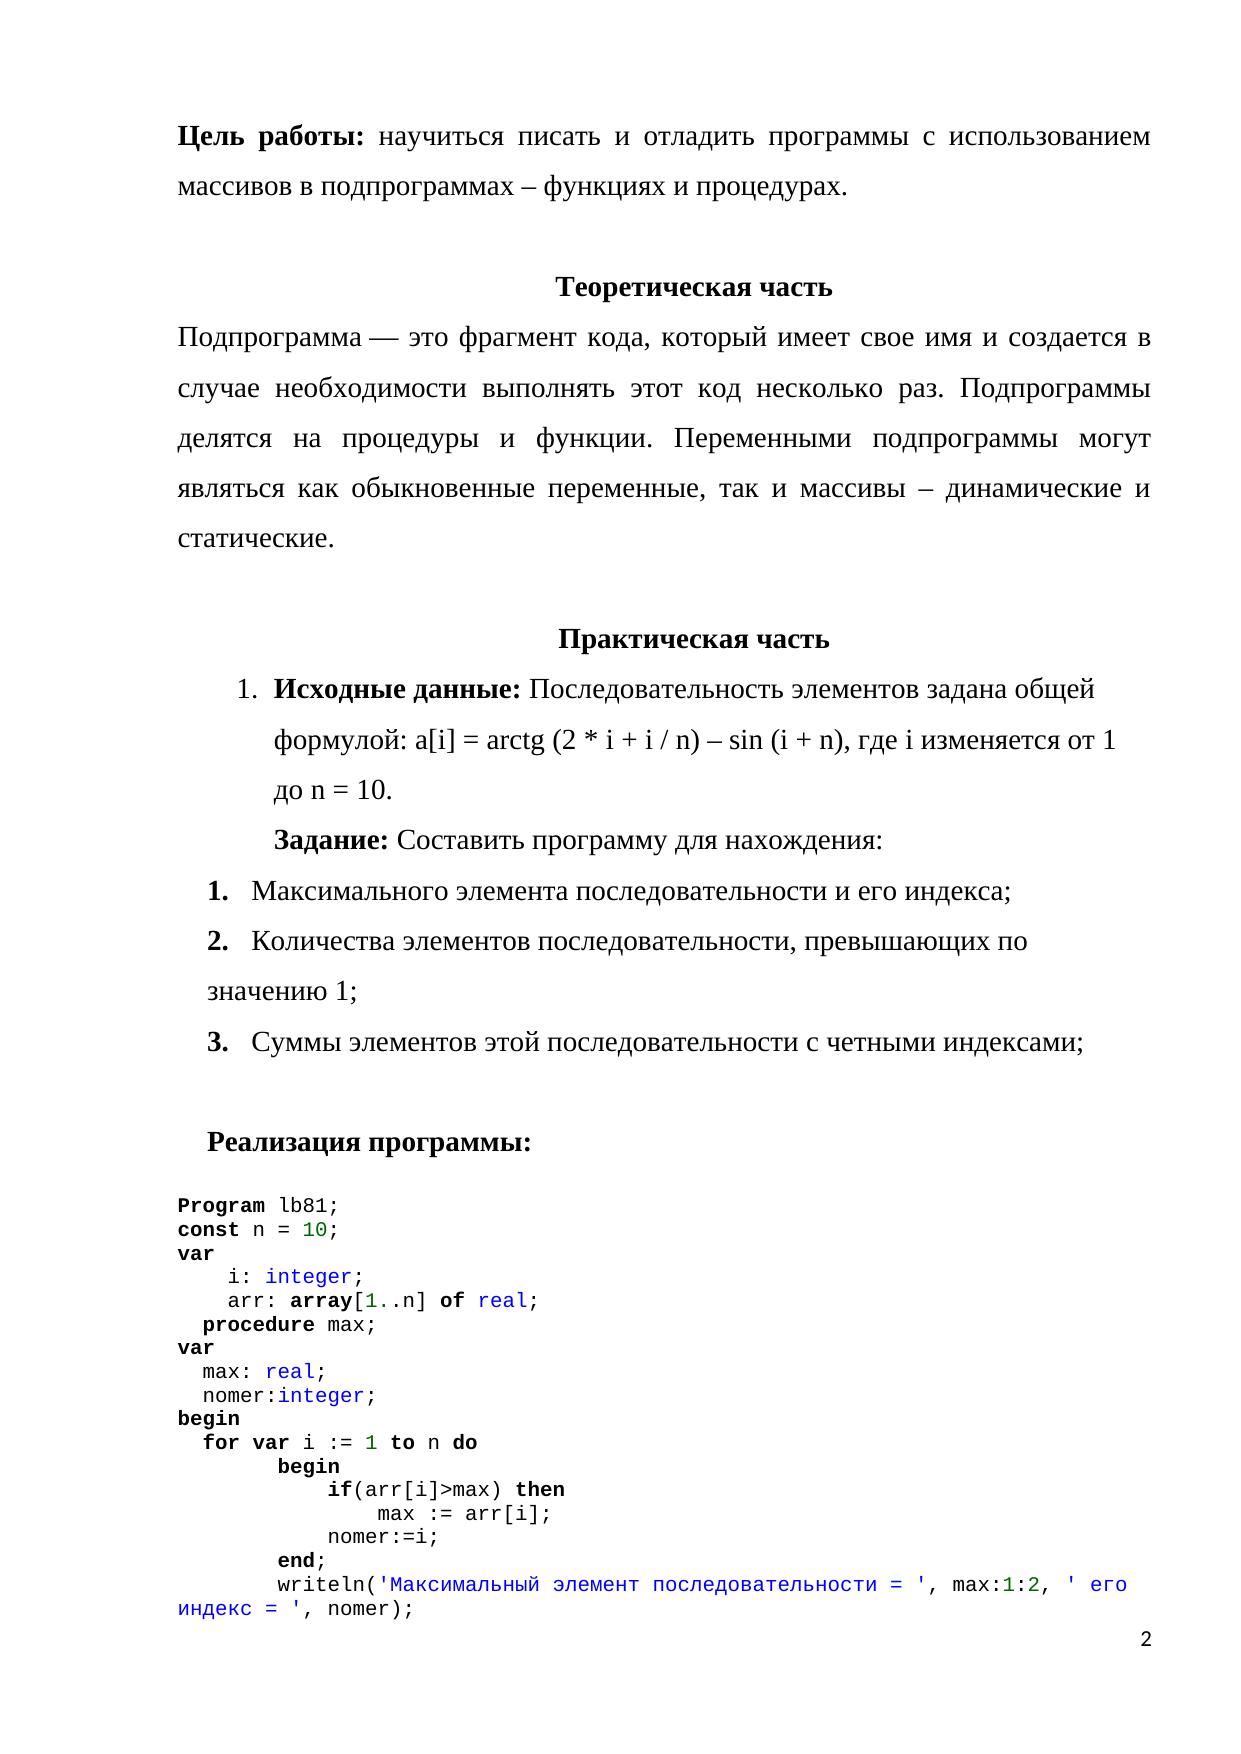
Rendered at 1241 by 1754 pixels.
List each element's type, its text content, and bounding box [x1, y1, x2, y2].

text begin [177, 1456, 1152, 1479]
text end; [177, 1550, 1152, 1574]
text max: real; [177, 1361, 1152, 1385]
list Задание: Составить программу для нахождения: [274, 822, 1152, 856]
text arr: array[1..n] of real; [177, 1290, 1152, 1314]
text Подпрограмма — это фрагмент кода, который имеет свое имя и создается в случае необходимости выполнять этот код несколько раз. Подпрограммы делятся на процедуры и функции. Переменными подпрограммы могут являться как обыкновенные переменные, так и массивы – динамические и статические. [177, 319, 1152, 554]
text begin [177, 1408, 1152, 1432]
text i: integer; [177, 1266, 1152, 1290]
list Реализация программы: [207, 1124, 1152, 1158]
text nomer:integer; [177, 1385, 1152, 1408]
text Program lb81; [177, 1196, 1152, 1219]
list Количества элементов последовательности, превышающих по значению 1; [207, 923, 1152, 1007]
text for var i := 1 to n do [177, 1432, 1152, 1456]
text if(arr[i]>max) then [177, 1479, 1152, 1503]
text Практическая часть [177, 621, 1152, 655]
text var [177, 1243, 1152, 1266]
text writeln('Максимальный элемент последовательности = ', max:1:2, ' его индекс = ', nomer); [177, 1574, 1152, 1621]
text procedure max; [177, 1314, 1152, 1337]
text Цель работы: научиться писать и отладить программы с использованием массивов в подпрограммах – функциях и процедурах. [177, 118, 1152, 202]
list Исходные данные: Последовательность элементов задана общей формулой: a[i] = arctg (2 * i + i / n) – sin (i + n), где i изменяется от 1 до n = 10. [236, 672, 1152, 806]
text var [177, 1337, 1152, 1361]
list Суммы элементов этой последовательности с четными индексами; [207, 1024, 1152, 1057]
text max := arr[i]; [177, 1503, 1152, 1527]
list Максимального элемента последовательности и его индекса; [207, 873, 1152, 906]
text nomer:=i; [177, 1527, 1152, 1550]
text const n = 10; [177, 1219, 1152, 1243]
text Теоретическая часть [177, 269, 1152, 303]
